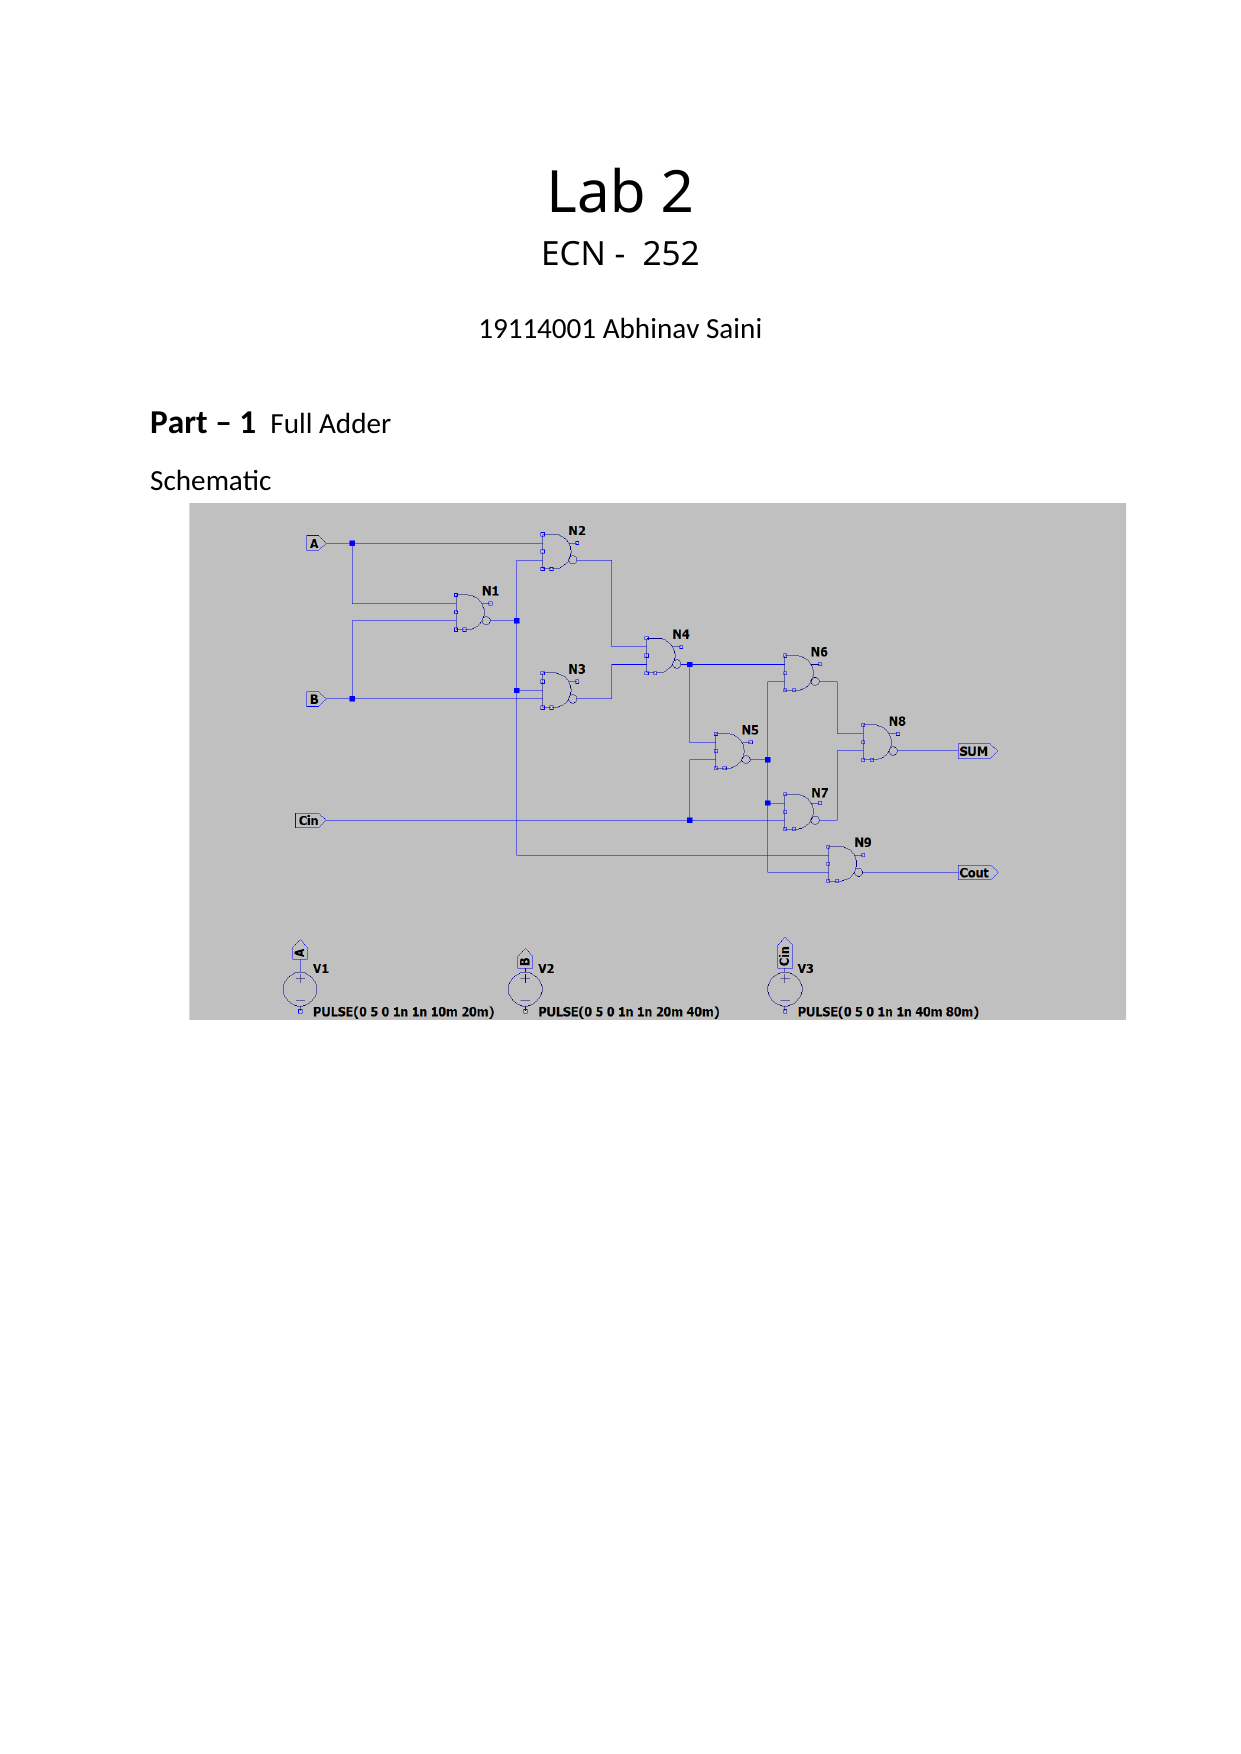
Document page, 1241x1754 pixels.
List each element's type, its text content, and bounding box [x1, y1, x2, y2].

text ECN - 252 [150, 229, 1090, 275]
text Lab 2 [150, 150, 1090, 229]
text Schematic [150, 462, 1090, 497]
picture [188, 503, 1126, 1019]
text 19114001 Abhinav Saini [150, 311, 1090, 346]
text Part – 1 Full Adder [150, 401, 1090, 442]
